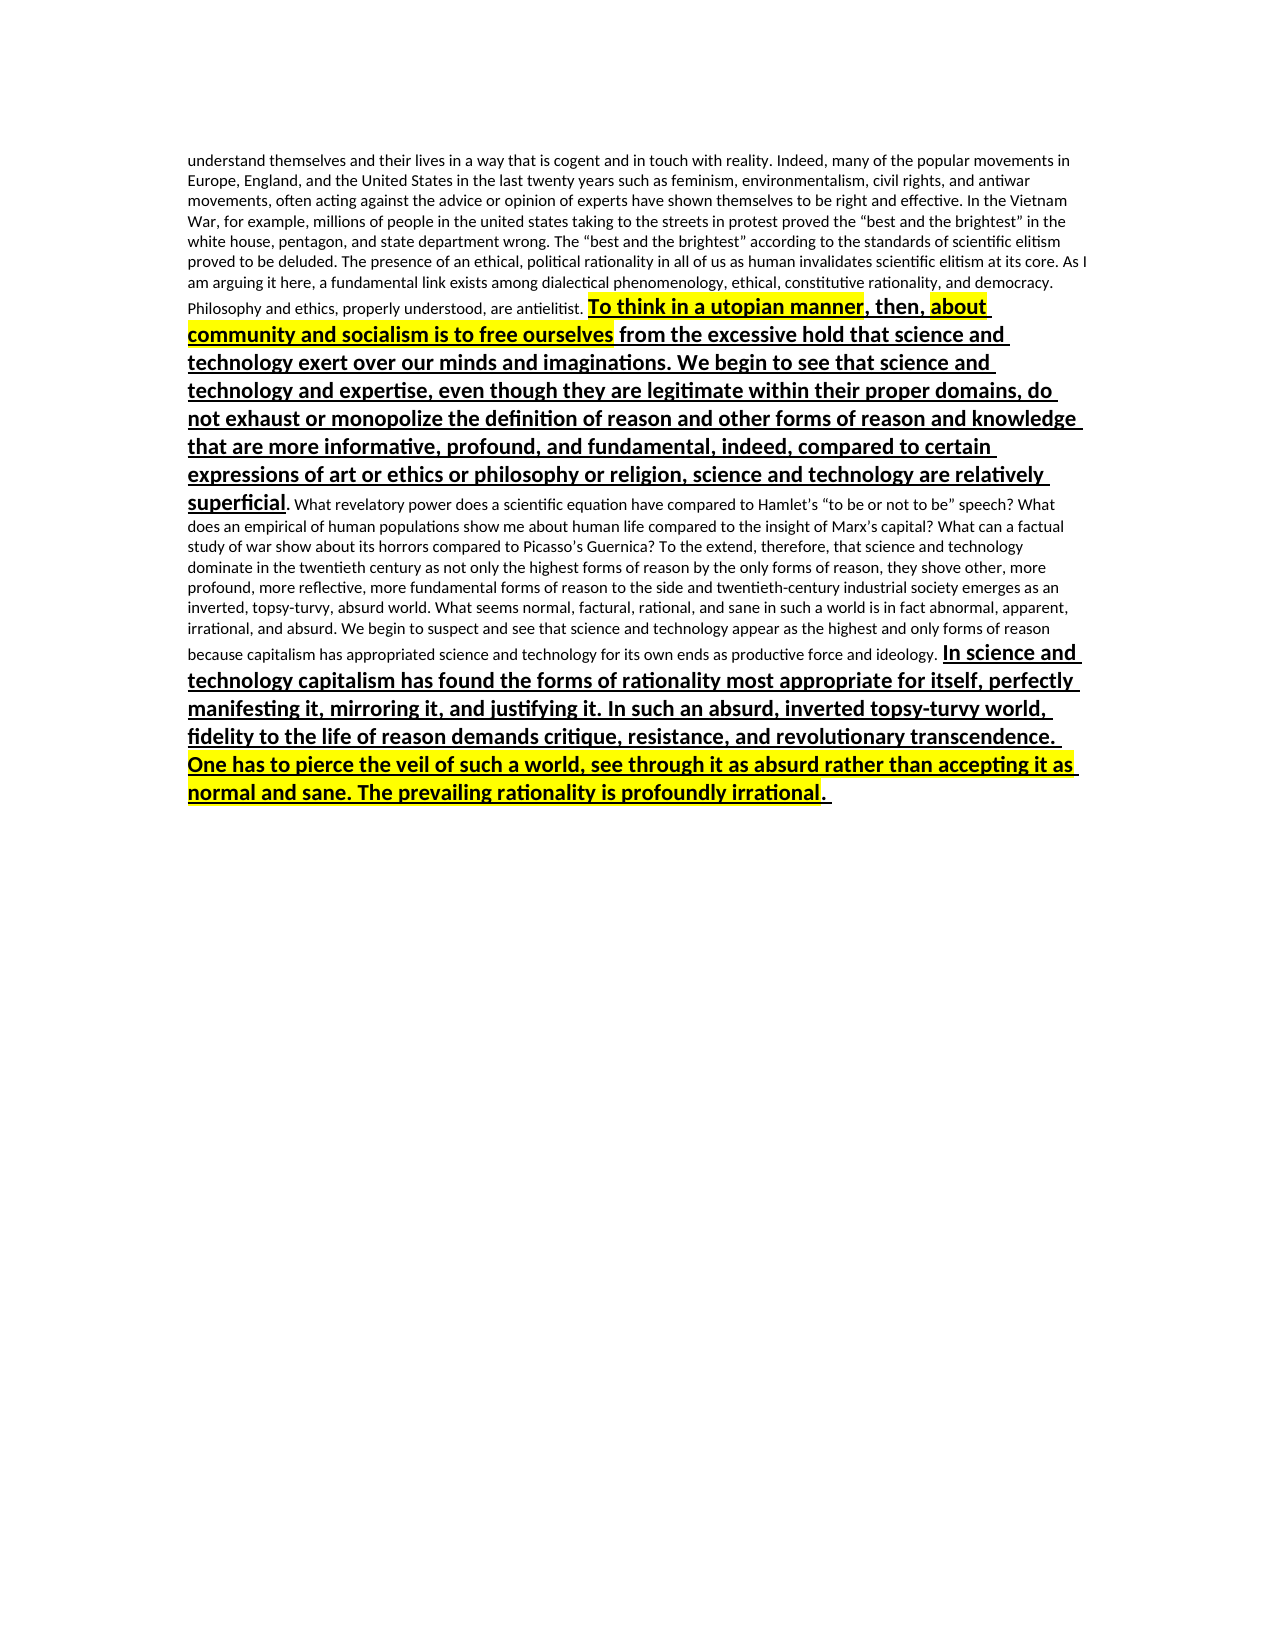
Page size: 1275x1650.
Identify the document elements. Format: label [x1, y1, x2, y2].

text [187, 150, 1087, 806]
